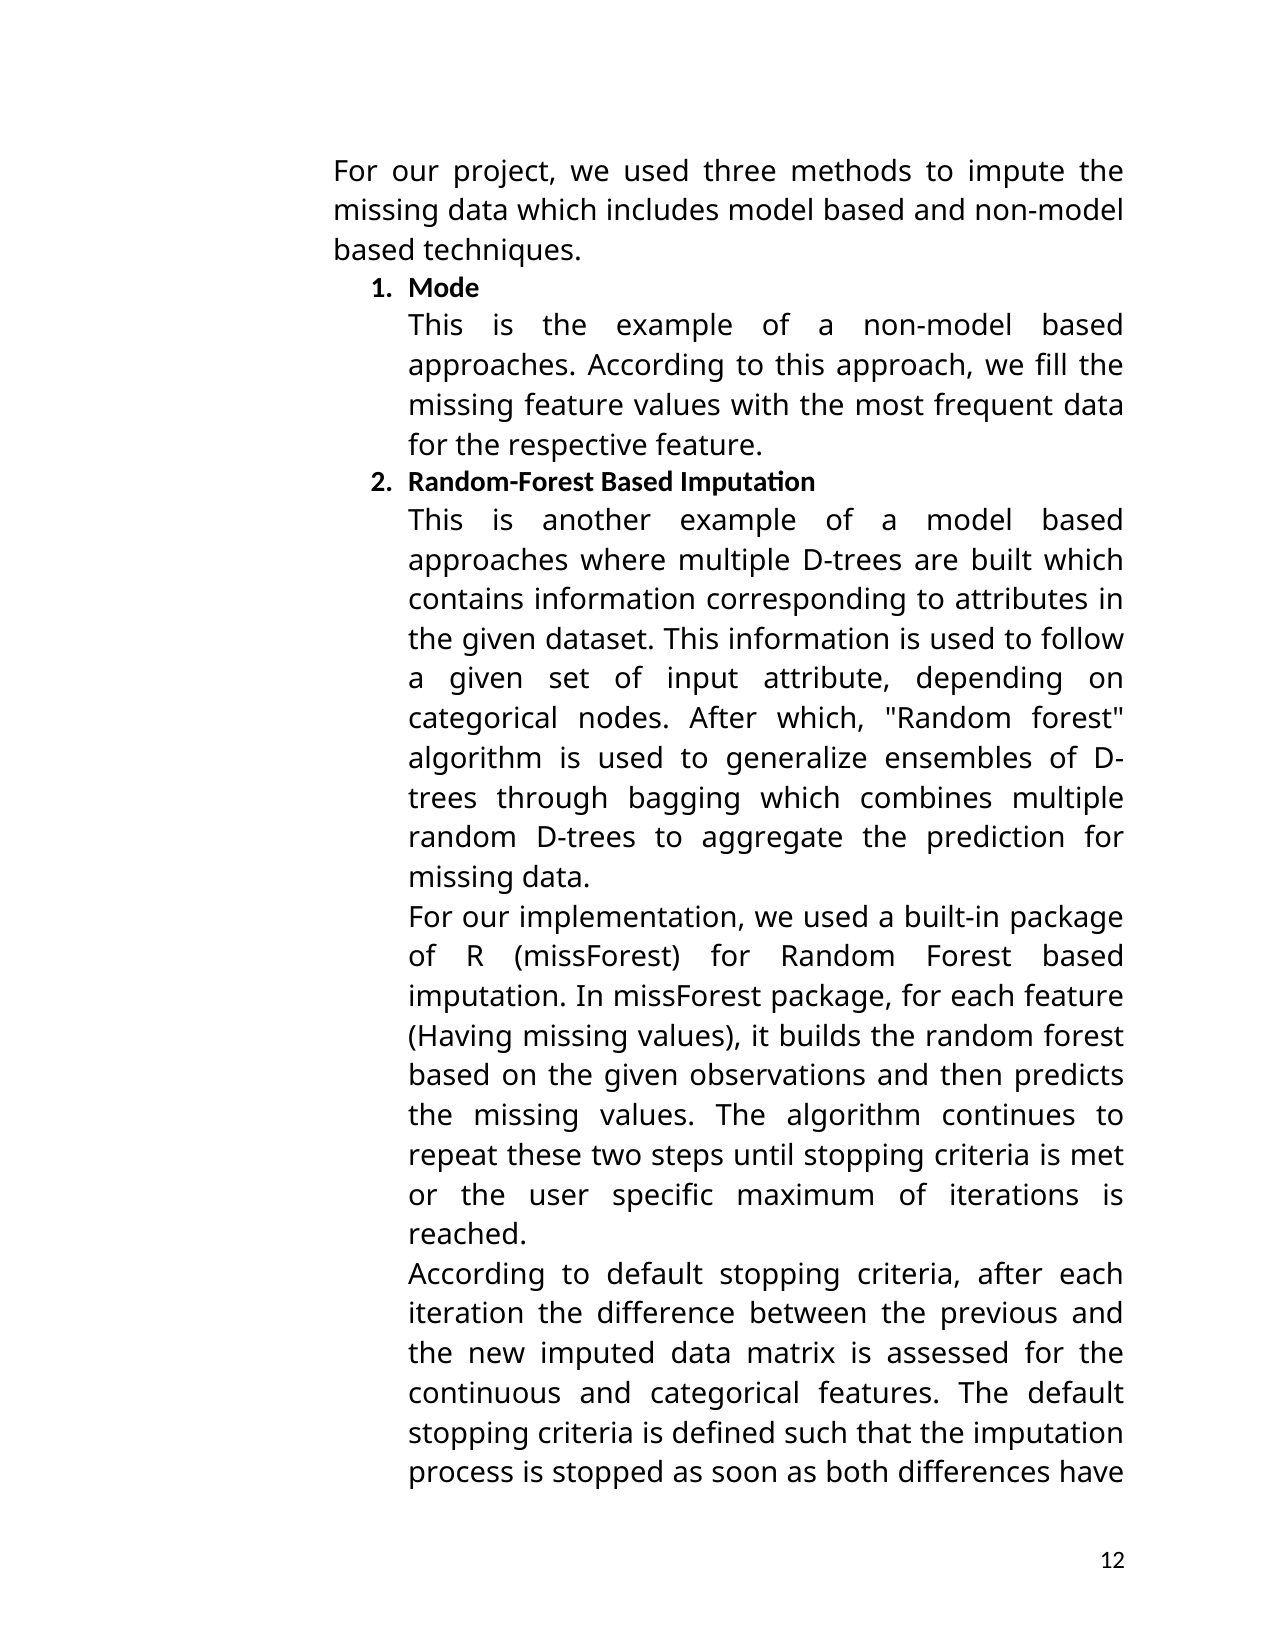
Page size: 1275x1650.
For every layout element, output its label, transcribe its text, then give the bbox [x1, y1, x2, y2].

list This is another example of a model based approaches where multiple D-trees are built which contains information corresponding to attributes in the given dataset. This information is used to follow a given set of input attribute, depending on categorical nodes. After which, "Random forest" algorithm is used to generalize ensembles of D-trees through bagging which combines multiple random D-trees to aggregate the prediction for missing data. [408, 499, 1125, 896]
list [408, 1253, 1125, 1491]
text For our project, we used three methods to impute the missing data which includes model based and non-model based techniques. [333, 150, 1125, 269]
list Random-Forest Based Imputation [370, 463, 1125, 499]
list Mode [370, 269, 1125, 305]
list This is the example of a non-model based approaches. According to this approach, we fill the missing feature values with the most frequent data for the respective feature. [408, 305, 1125, 463]
list For our implementation, we used a built-in package of R (missForest) for Random Forest based imputation. In missForest package, for each feature (Having missing values), it builds the random forest based on the given observations and then predicts the missing values. The algorithm continues to repeat these two steps until stopping criteria is met or the user specific maximum of iterations is reached. [408, 896, 1125, 1253]
